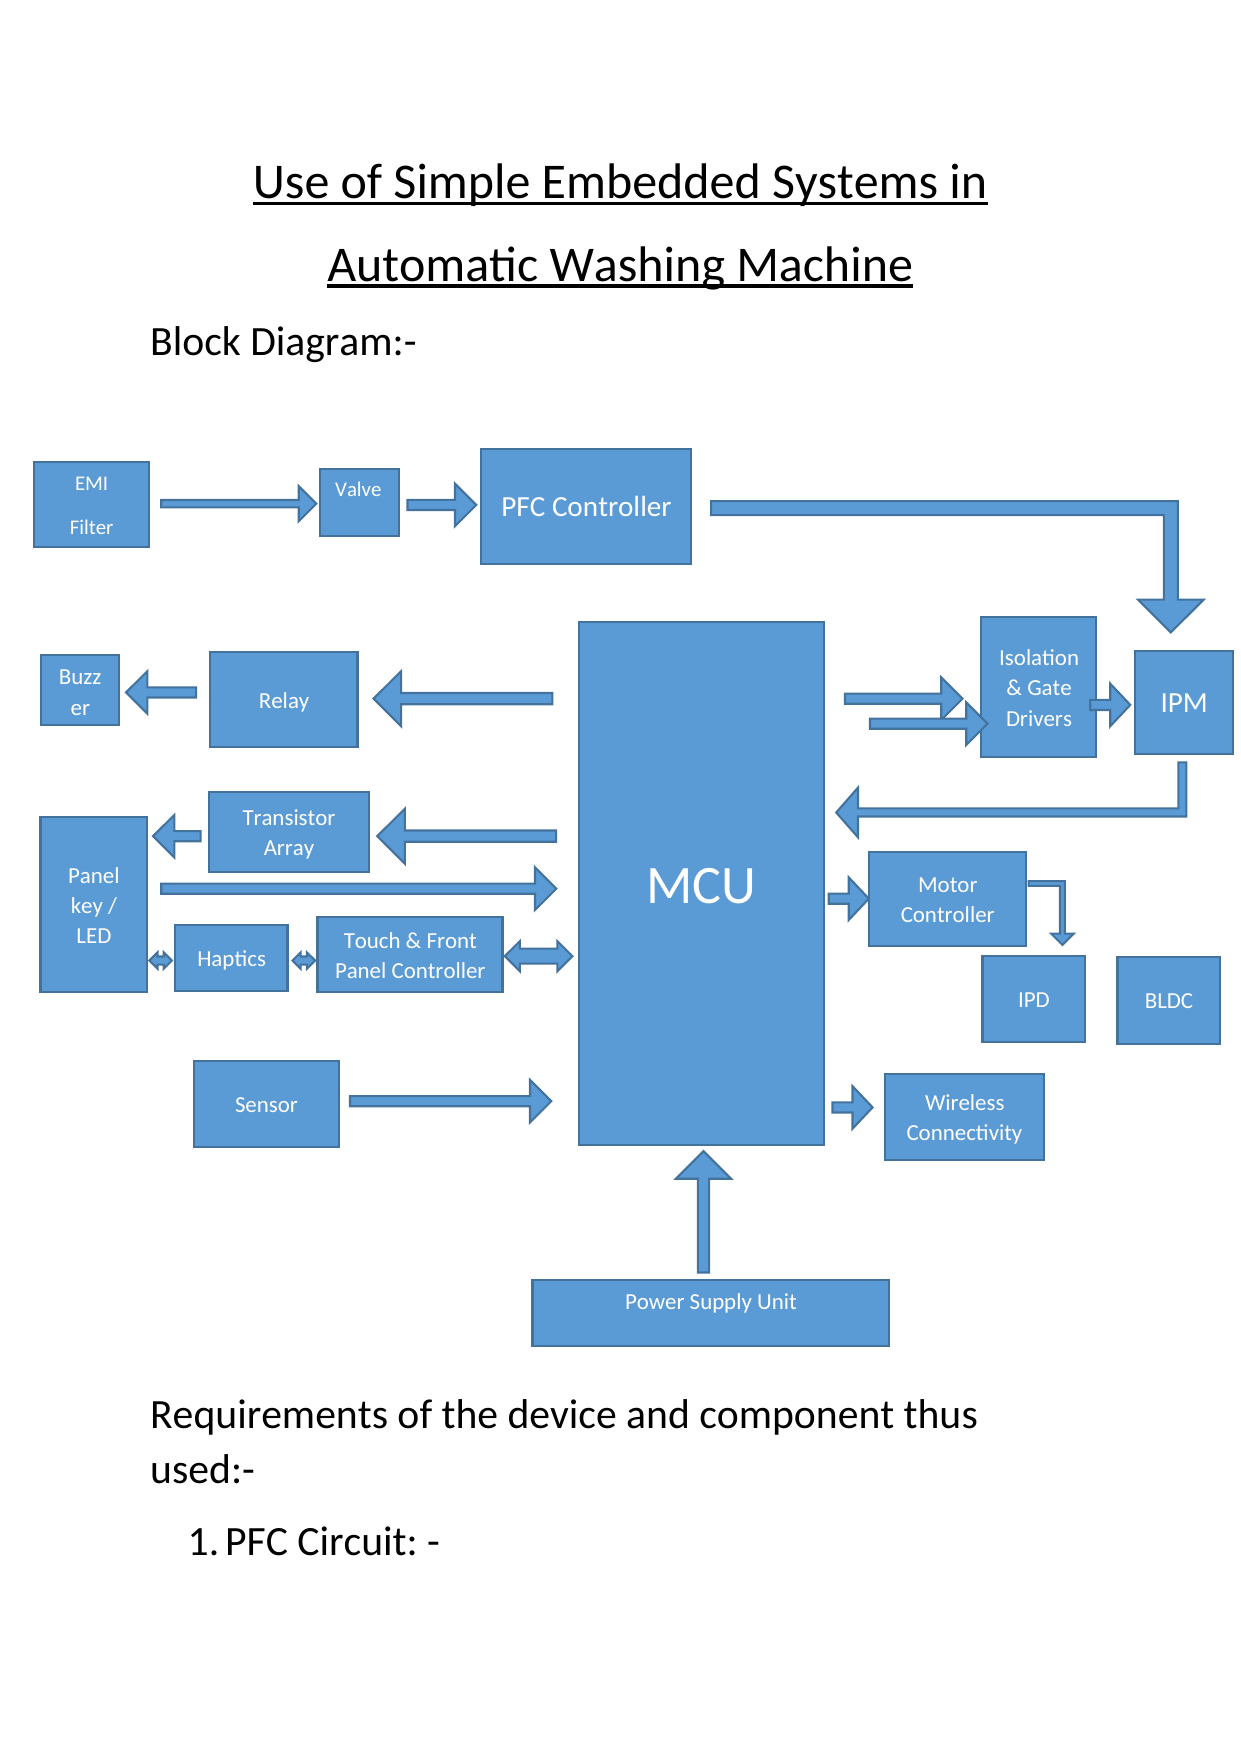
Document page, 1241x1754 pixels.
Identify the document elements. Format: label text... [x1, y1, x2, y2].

list PFC Circuit: - [187, 1515, 1090, 1566]
text Block Diagram:- [150, 315, 1090, 366]
text Automatic Washing Machine [150, 232, 1090, 293]
text Use of Simple Embedded Systems in [150, 150, 1090, 211]
text Requirements of the device and component thus used:- [150, 1388, 1090, 1494]
